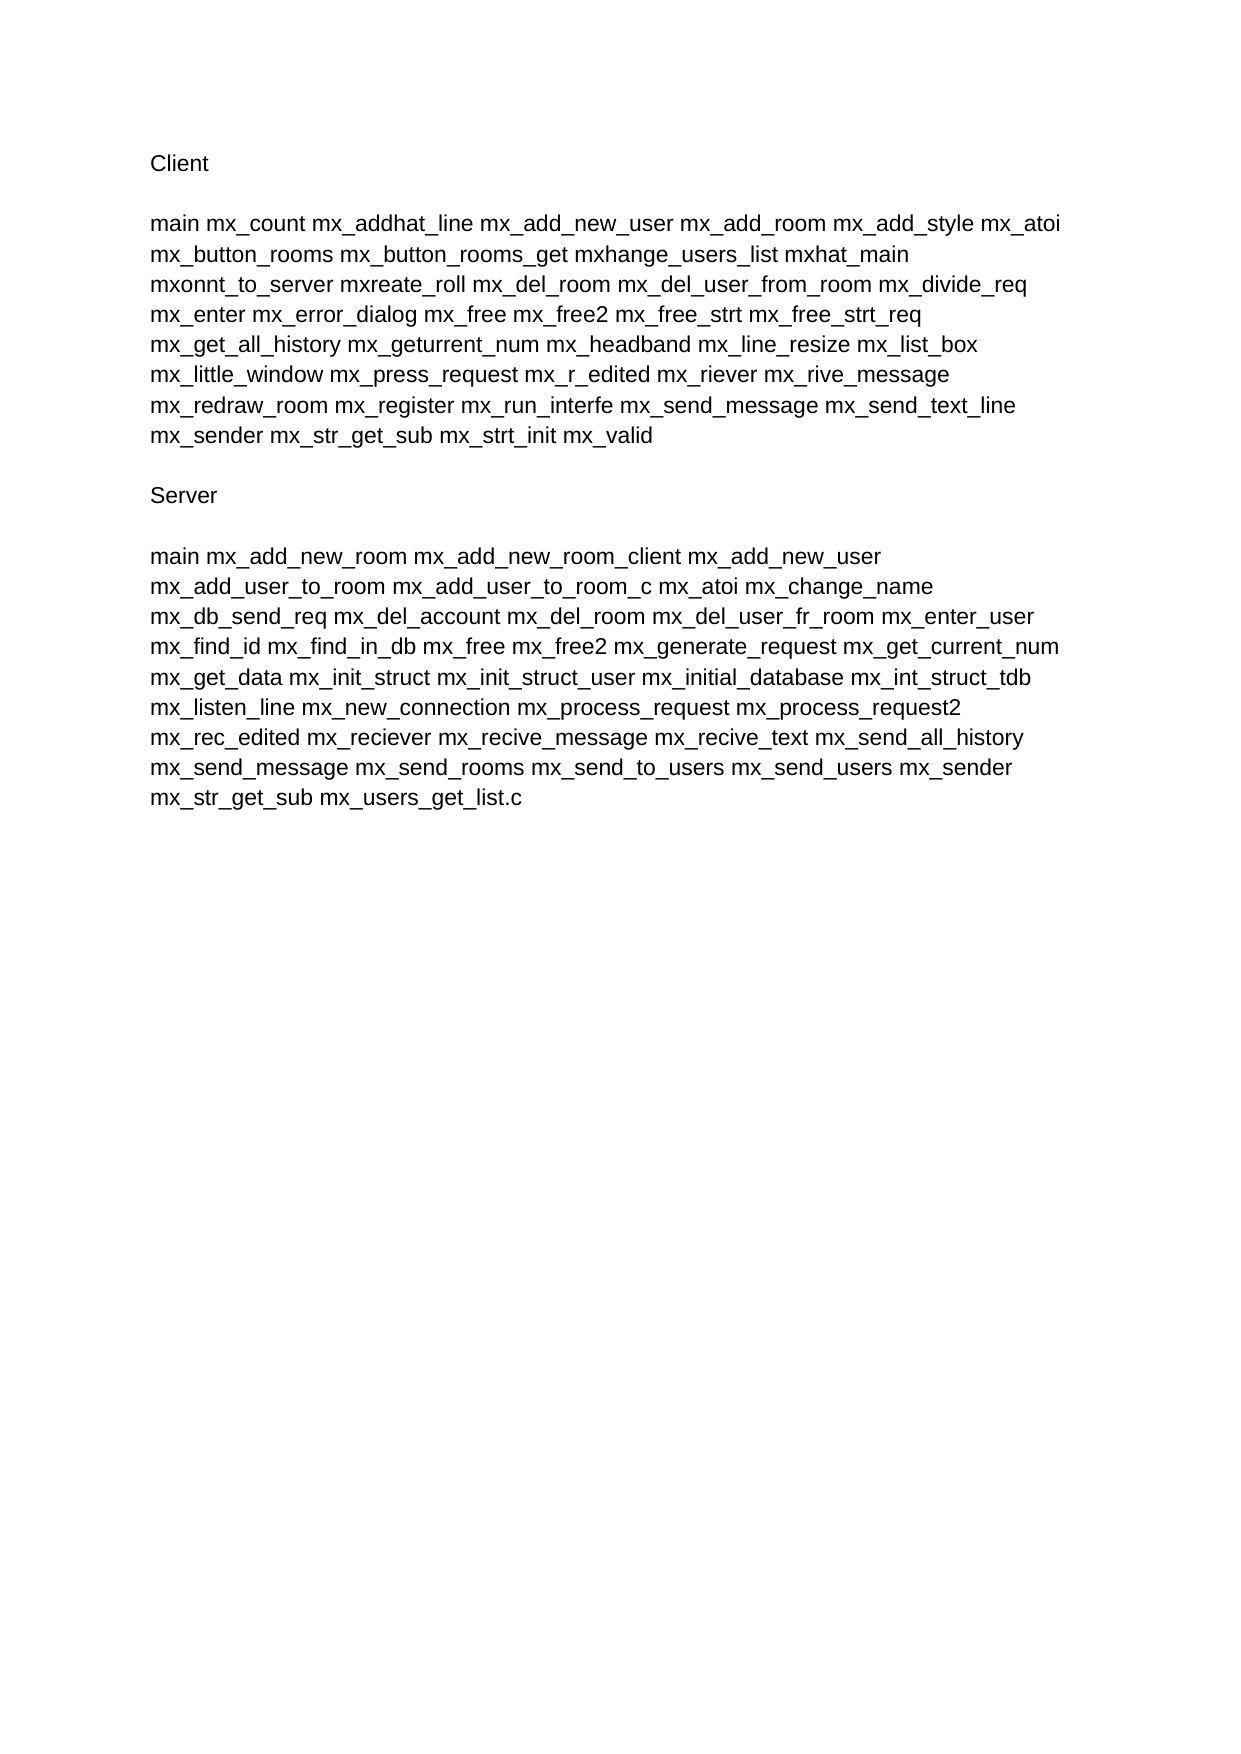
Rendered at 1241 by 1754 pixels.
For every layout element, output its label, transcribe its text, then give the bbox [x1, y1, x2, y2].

text main mx_count mx_addhat_line mx_add_new_user mx_add_room mx_add_style mx_atoi mx_button_rooms mx_button_rooms_get mxhange_users_list mxhat_main mxonnt_to_server mxreate_roll mx_del_room mx_del_user_from_room mx_divide_req mx_enter mx_error_dialog mx_free mx_free2 mx_free_strt mx_free_strt_req mx_get_all_history mx_geturrent_num mx_headband mx_line_resize mx_list_box mx_little_window mx_press_request mx_r_edited mx_riever mx_rive_message mx_redraw_room mx_register mx_run_interfe mx_send_message mx_send_text_line mx_sender mx_str_get_sub mx_strt_init mx_valid [150, 210, 1090, 448]
text Client [150, 150, 1090, 176]
text main mx_add_new_room mx_add_new_room_client mx_add_new_user mx_add_user_to_room mx_add_user_to_room_c mx_atoi mx_change_name mx_db_send_req mx_del_account mx_del_room mx_del_user_fr_room mx_enter_user mx_find_id mx_find_in_db mx_free mx_free2 mx_generate_request mx_get_current_num mx_get_data mx_init_struct mx_init_struct_user mx_initial_database mx_int_struct_tdb mx_listen_line mx_new_connection mx_process_request mx_process_request2 mx_rec_edited mx_reciever mx_recive_message mx_recive_text mx_send_all_history mx_send_message mx_send_rooms mx_send_to_users mx_send_users mx_sender mx_str_get_sub mx_users_get_list.c [150, 543, 1090, 811]
text Server [150, 482, 1090, 509]
